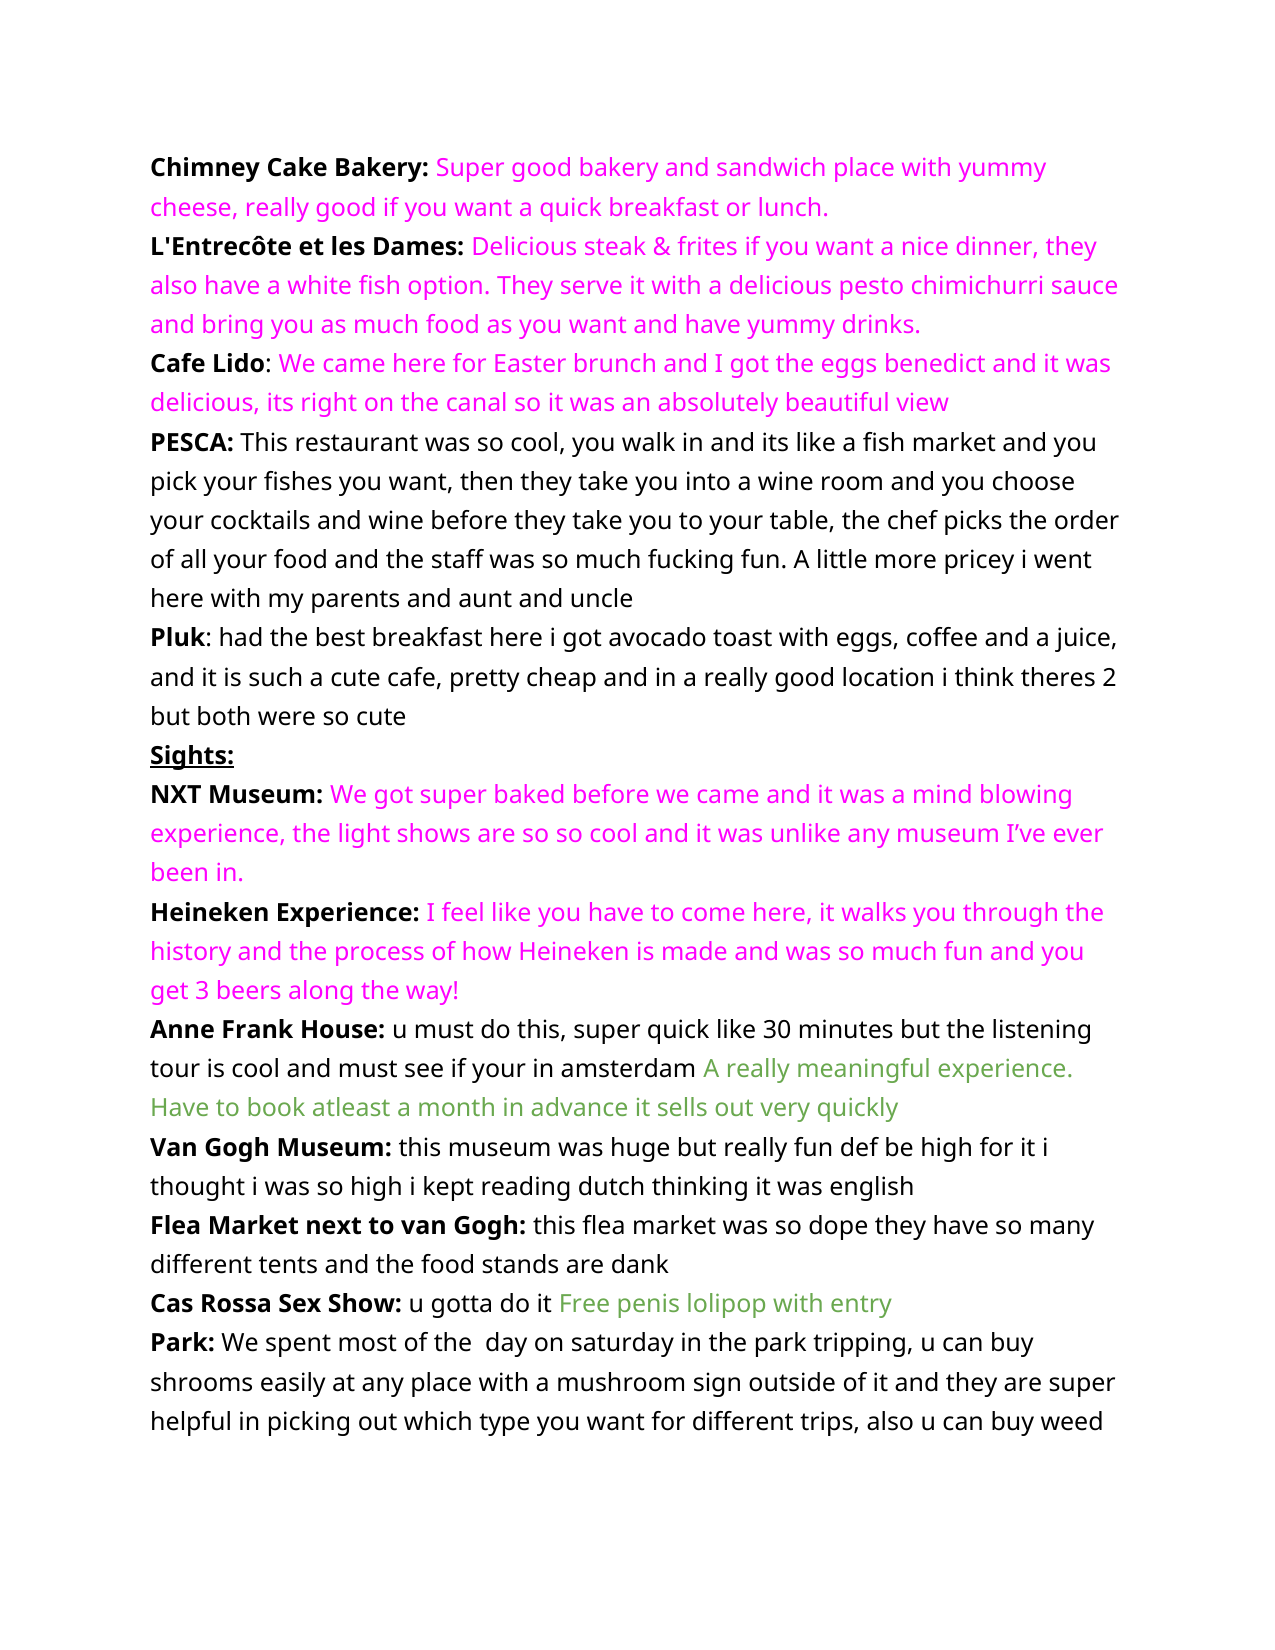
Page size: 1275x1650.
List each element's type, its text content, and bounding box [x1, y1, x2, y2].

text NXT Museum: We got super baked before we came and it was a mind blowing experience, the light shows are so so cool and it was unlike any museum I’ve ever been in. [150, 777, 1125, 889]
text L'Entrecôte et les Dames: Delicious steak & frites if you want a nice dinner, they also have a white fish option. They serve it with a delicious pesto chimichurri sauce and bring you as much food as you want and have yummy drinks. [150, 228, 1125, 341]
text Heineken Experience: I feel like you have to come here, it walks you through the history and the process of how Heineken is made and was so much fun and you get 3 beers along the way! [150, 894, 1125, 1007]
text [150, 1325, 1125, 1437]
text Cas Rossa Sex Show: u gotta do it Free penis lolipop with entry [150, 1286, 1125, 1320]
text Anne Frank House: u must do this, super quick like 30 minutes but the listening tour is cool and must see if your in amsterdam A really meaningful experience. Have to book atleast a month in advance it sells out very quickly [150, 1012, 1125, 1124]
text Cafe Lido: We came here for Easter brunch and I got the eggs benedict and it was delicious, its right on the canal so it was an absolutely beautiful view [150, 346, 1125, 419]
text Pluk: had the best breakfast here i got avocado toast with eggs, coffee and a juice, and it is such a cute cafe, pretty cheap and in a really good location i think theres 2 but both were so cute [150, 620, 1125, 732]
text Van Gogh Museum: this museum was huge but really fun def be high for it i thought i was so high i kept reading dutch thinking it was english [150, 1129, 1125, 1202]
text Sights: [150, 737, 1125, 772]
text Chimney Cake Bakery: Super good bakery and sandwich place with yummy cheese, really good if you want a quick breakfast or lunch. [150, 150, 1125, 223]
text PESCA: This restaurant was so cool, you walk in and its like a fish market and you pick your fishes you want, then they take you into a wine room and you choose your cocktails and wine before they take you to your table, the chef picks the order of all your food and the staff was so much fucking fun. A little more pricey i went here with my parents and aunt and uncle [150, 424, 1125, 615]
text Flea Market next to van Gogh: this flea market was so dope they have so many different tents and the food stands are dank [150, 1207, 1125, 1281]
